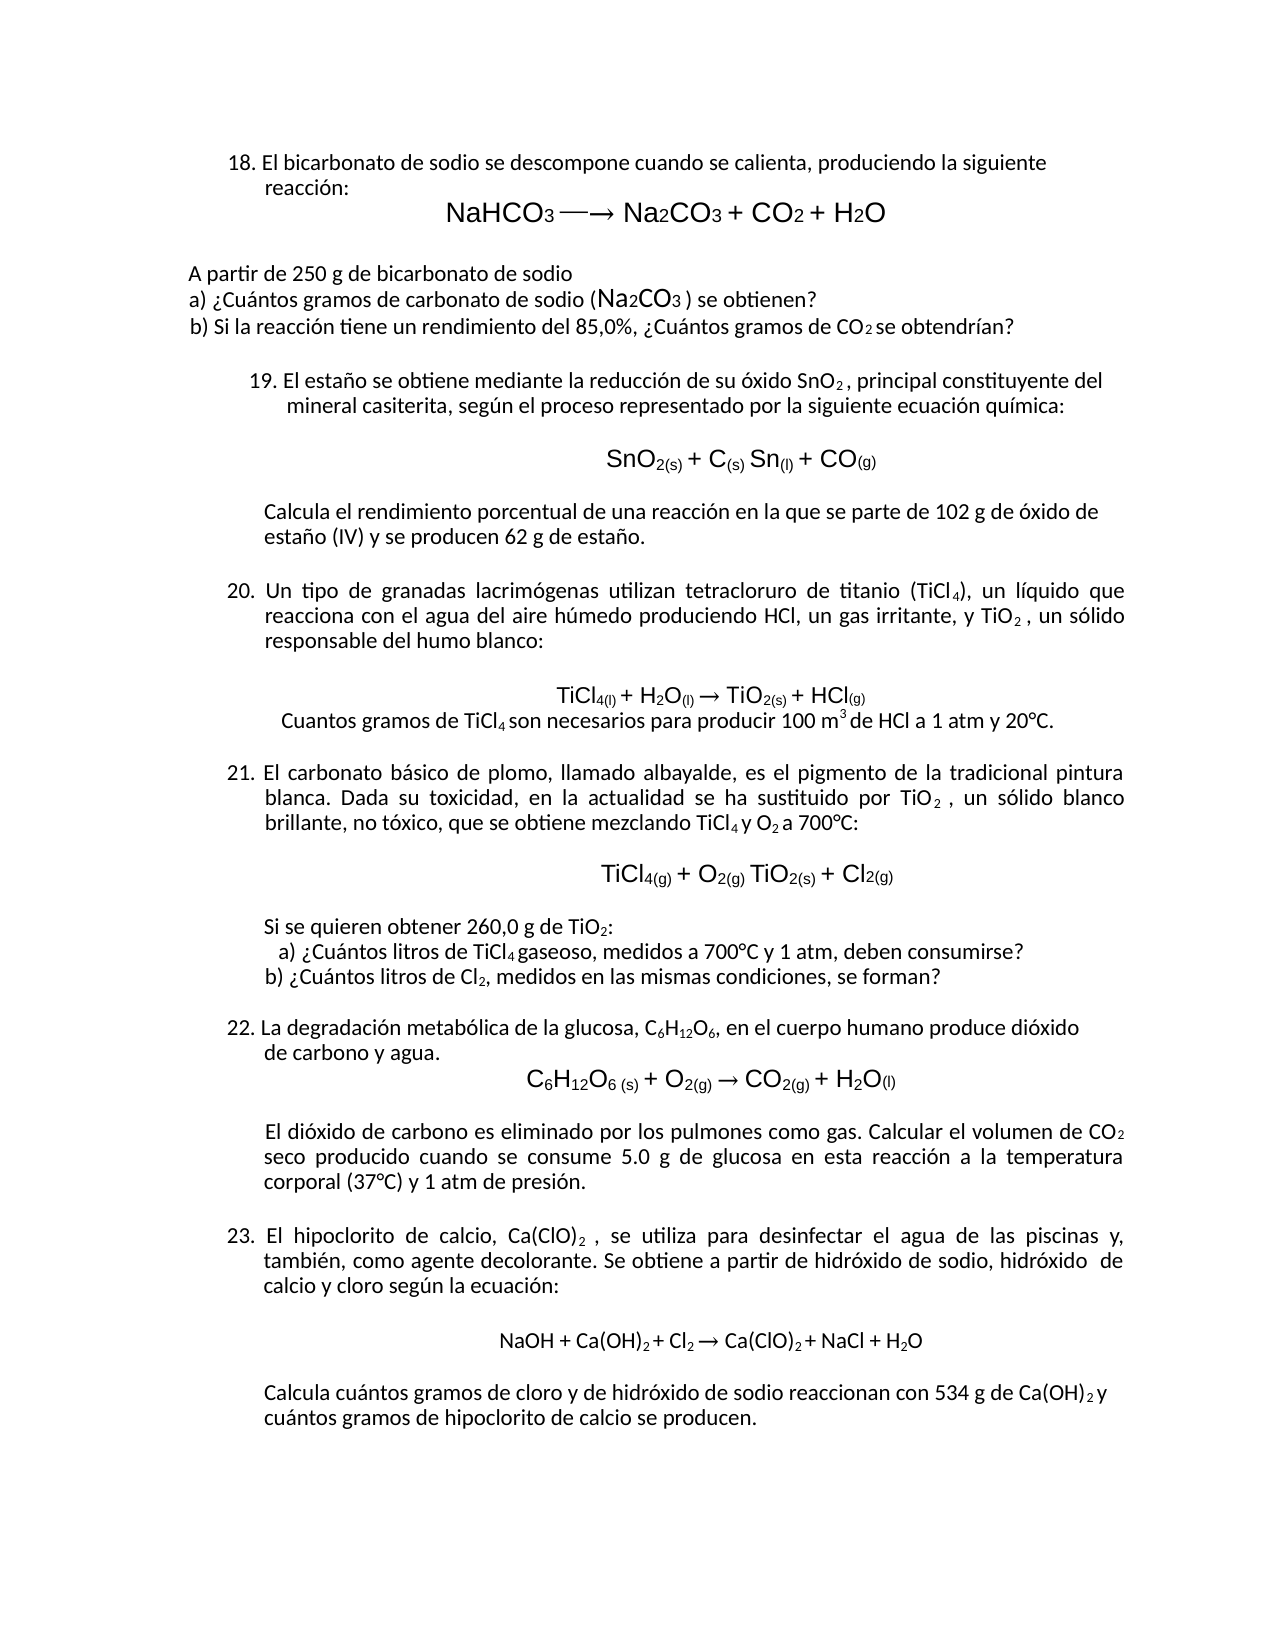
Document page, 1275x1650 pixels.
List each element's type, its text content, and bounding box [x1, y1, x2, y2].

text 21. El carbonato básico de plomo, llamado albayalde, es el pigmento de la tradicional pintura blanca. Dada su toxicidad, en la actualidad se ha sustituido por TiO2 , un sólido blanco brillante, no tóxico, que se obtiene mezclando TiCl4 y O2 a 700°C: [227, 761, 1125, 836]
text 22. La degradación metabólica de la glucosa, C6H12O6, en el cuerpo humano produce dióxido de carbono y agua. [227, 1016, 1102, 1066]
text 19. El estaño se obtiene mediante la reducción de su óxido SnO2 , principal constituyente del mineral casiterita, según el proceso representado por la siguiente ecuación química: [227, 368, 1125, 418]
text 18. El bicarbonato de sodio se descompone cuando se calienta, produciendo la siguiente reacción: [227, 150, 1068, 201]
text b) Si la reacción tiene un rendimiento del 85,0%, ¿Cuántos gramos de CO2 se obtendrían? [189, 314, 1125, 339]
text a) ¿Cuántos litros de TiCl4 gaseoso, medidos a 700°C y 1 atm, deben consumirse? [150, 939, 1025, 964]
text NaOH + Ca(OH)2 + Cl2 → Ca(ClO)2 + NaCl + H2O [150, 1328, 922, 1353]
text b) ¿Cuántos litros de Cl2, medidos en las mismas condiciones, se forman? [264, 964, 1125, 989]
text Calcula cuántos gramos de cloro y de hidróxido de sodio reaccionan con 534 g de Ca(OH)2 y cuántos gramos de hipoclorito de calcio se producen. [264, 1380, 1125, 1430]
text TiCl4(l) + H2O(l) → TiO2(s) + HCl(g) [150, 684, 865, 709]
text El dióxido de carbono es eliminado por los pulmones como gas. Calcular el volumen de CO2 seco producido cuando se consume 5.0 g de glucosa en esta reacción a la temperatura corporal (37°C) y 1 atm de presión. [264, 1119, 1124, 1194]
text 20. Un tipo de granadas lacrimógenas utilizan tetracloruro de titanio (TiCl4), un líquido que reacciona con el agua del aire húmedo produciendo HCl, un gas irritante, y TiO2 , un sólido responsable del humo blanco: [227, 579, 1125, 654]
text a) ¿Cuántos gramos de carbonato de sodio (Na2CO3 ) se obtienen? [189, 287, 1125, 312]
text TiCl4(g) + O2(g) TiO2(s) + Cl2(g) [150, 862, 893, 887]
text A partir de 250 g de bicarbonato de sodio [188, 261, 1125, 286]
text Calcula el rendimiento porcentual de una reacción en la que se parte de 102 g de óxido de estaño (IV) y se producen 62 g de estaño. [264, 499, 1124, 550]
text Cuantos gramos de TiCl4 son necesarios para producir 100 m3 de HCl a 1 atm y 20°C. [150, 709, 1054, 734]
text SnO2(s) + C(s) Sn(l) + CO(g) [150, 448, 876, 473]
text C6H12O6 (s) + O2(g) → CO2(g) + H2O(l) [150, 1068, 896, 1093]
text 23. El hipoclorito de calcio, Ca(ClO)2 , se utiliza para desinfectar el agua de las piscinas y, también, como agente decolorante. Se obtiene a partir de hidróxido de sodio, hidróxido de calcio y cloro según la ecuación: [227, 1224, 1125, 1299]
text Si se quieren obtener 260,0 g de TiO2: [264, 914, 1125, 939]
text NaHCO3 ⎯→ Na2CO3 + CO2 + H2O [150, 202, 886, 227]
